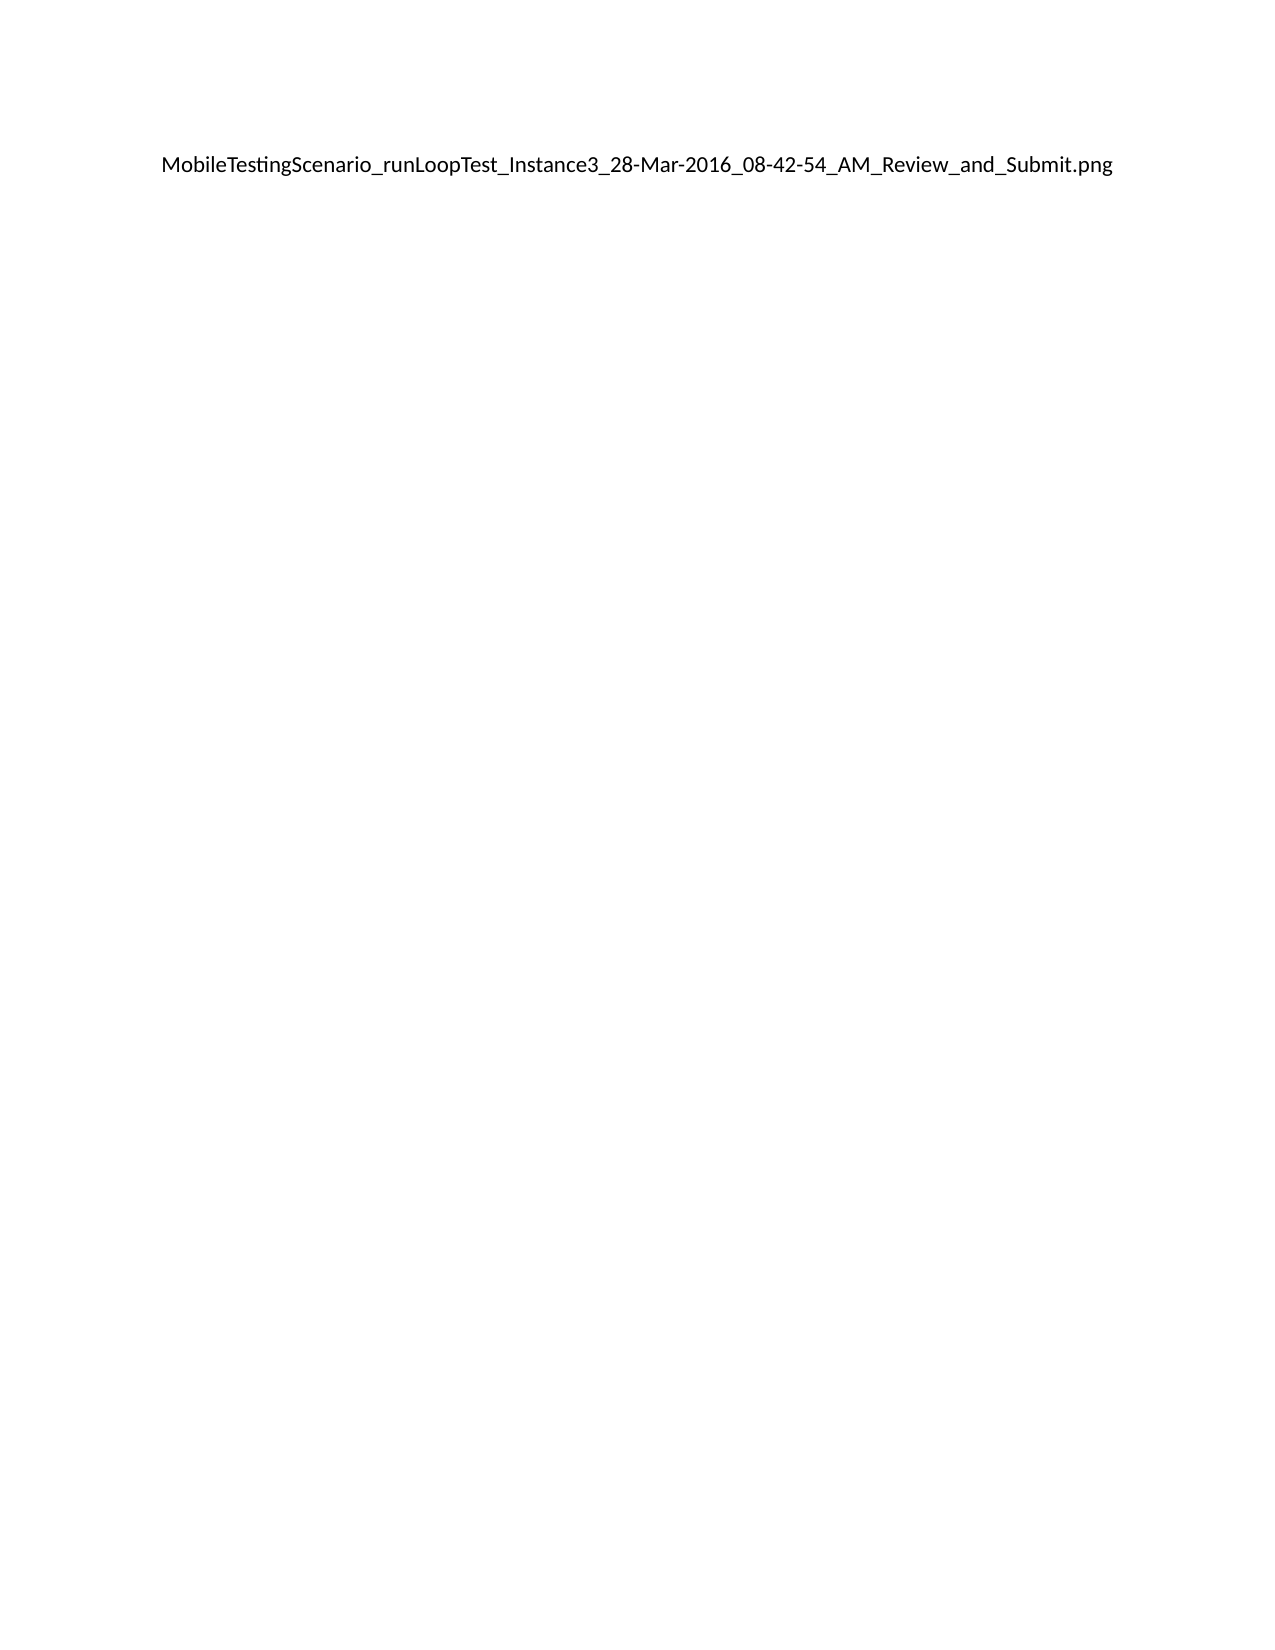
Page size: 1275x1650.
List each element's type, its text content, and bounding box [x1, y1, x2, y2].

text MobileTestingScenario_runLoopTest_Instance3_28-Mar-2016_08-42-54_AM_Review_and_Submit.png [150, 150, 1125, 218]
